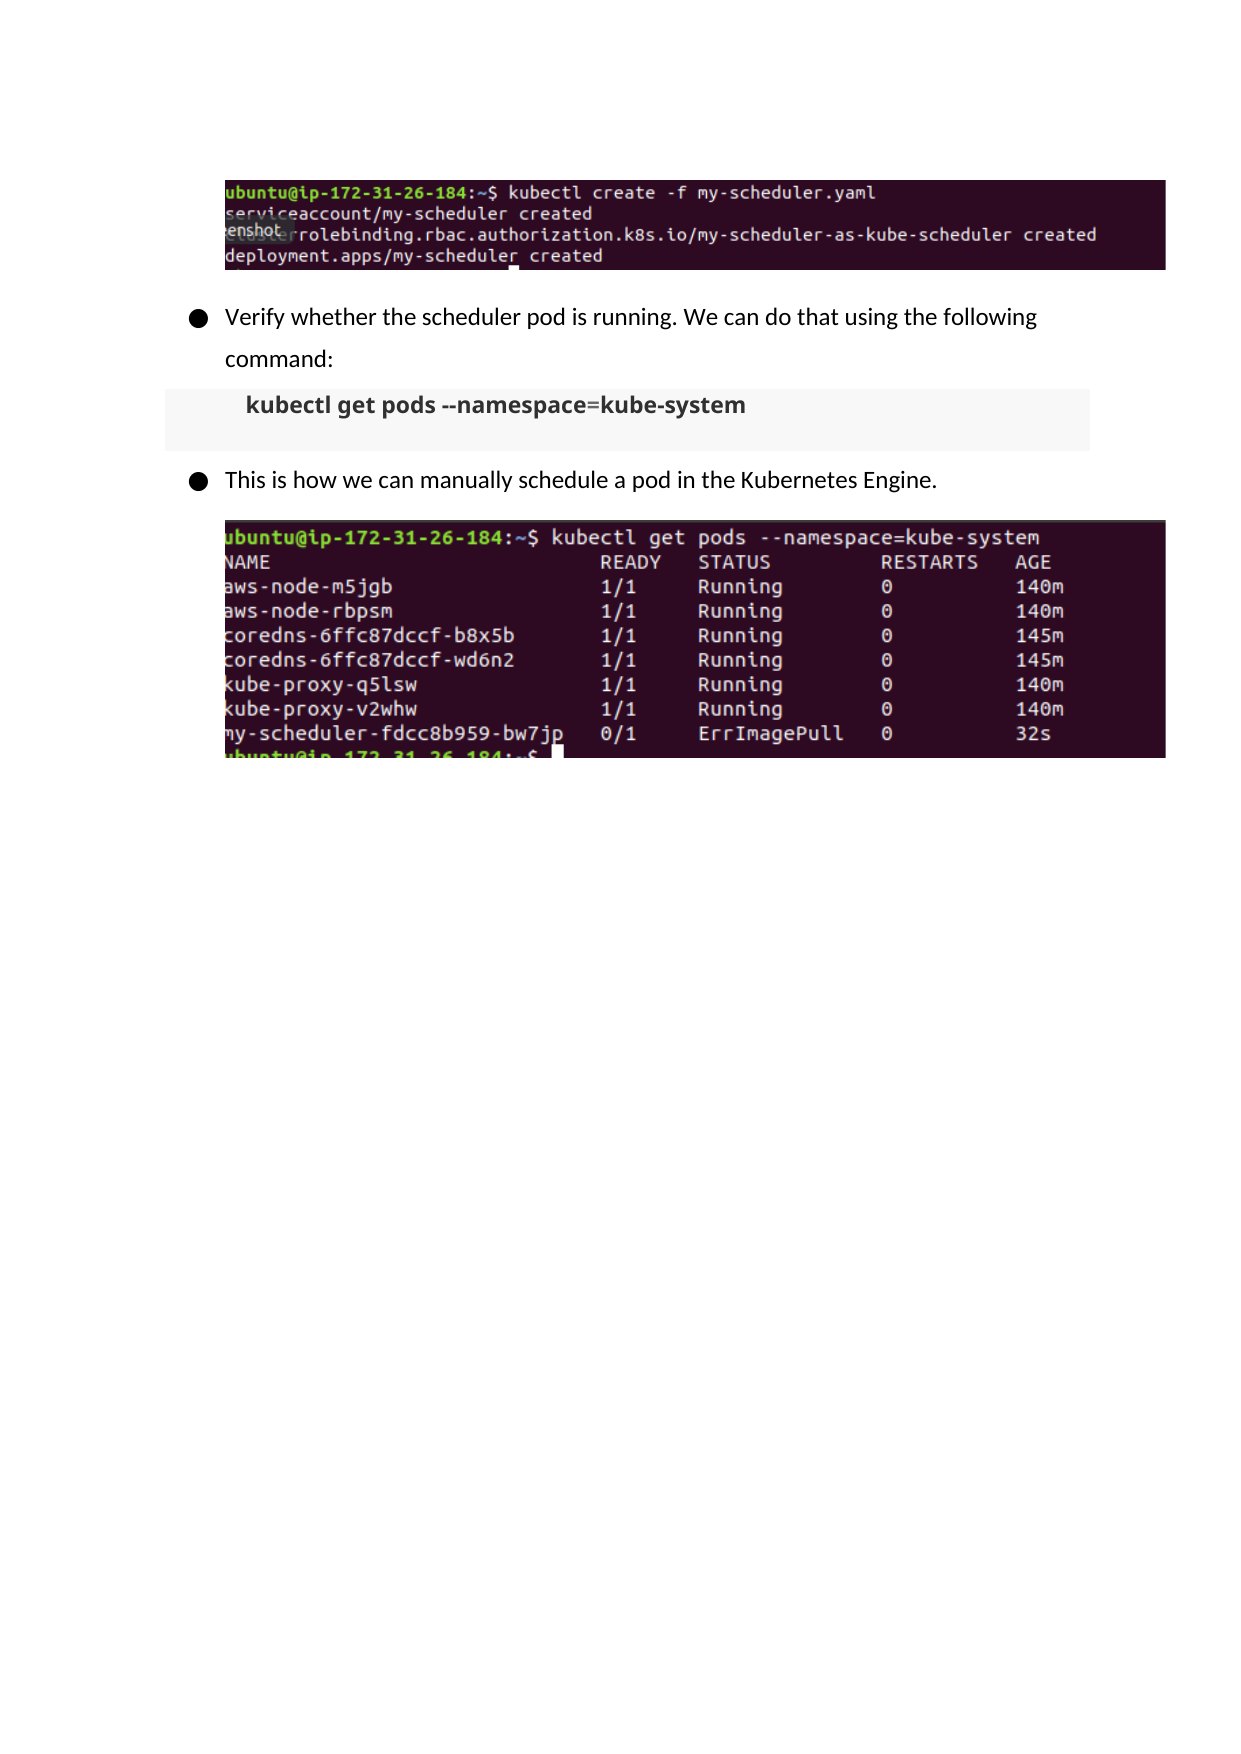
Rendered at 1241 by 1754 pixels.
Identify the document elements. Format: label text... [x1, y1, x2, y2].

text kubectl get pods --namespace=kube-system [165, 389, 1090, 420]
list Verify whether the scheduler pod is running. We can do that using the following command: [187, 289, 1090, 373]
picture [225, 520, 1166, 758]
picture [225, 180, 1166, 270]
list This is how we can manually schedule a pod in the Kubernetes Engine. [187, 451, 1090, 503]
